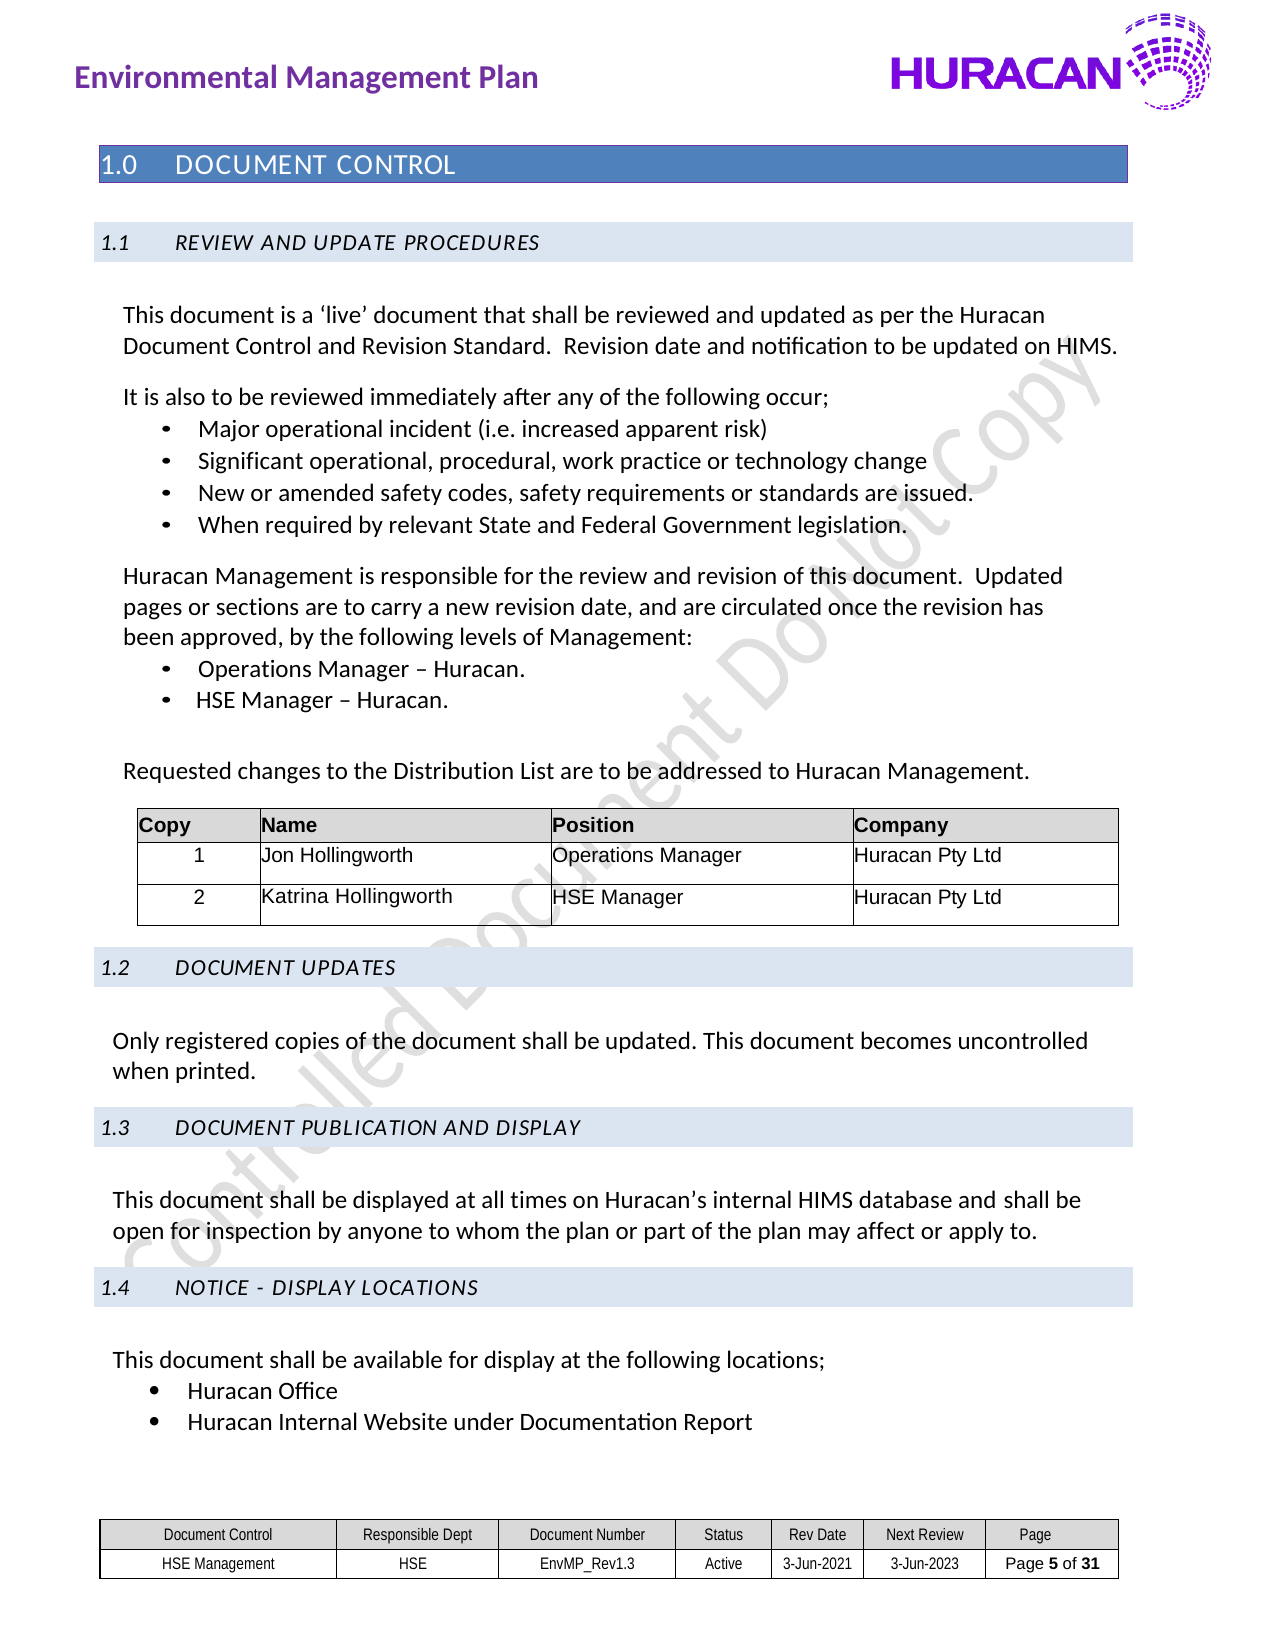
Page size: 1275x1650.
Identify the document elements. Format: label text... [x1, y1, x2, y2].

text This document shall be available for display at the following locations; [112, 1345, 1127, 1375]
list Huracan Internal Website under Documentation Report [150, 1406, 1127, 1436]
table_cell Jon Hollingworth [261, 843, 551, 883]
text Only registered copies of the document shall be updated. This document becomes uncontrolled when printed. [112, 1025, 1089, 1086]
subtitle 1.3 Document Publication and Display [100, 1113, 1127, 1141]
text • HSE Manager – Huracan. [160, 685, 1127, 715]
text • When required by relevant State and Federal Government legislation. [160, 509, 1127, 539]
table_cell Huracan Pty Ltd [854, 885, 1118, 925]
table_cell HSE Manager [552, 885, 853, 925]
text • Significant operational, procedural, work practice or technology change [160, 445, 1127, 476]
table_cell Operations Manager [552, 843, 853, 883]
table_cell Katrina Hollingworth [261, 885, 551, 925]
table_header Position [552, 809, 853, 842]
text It is also to be reviewed immediately after any of the following occur; [123, 381, 1127, 412]
subtitle 1.2 Document Updates [100, 953, 1127, 981]
subtitle 1.0 Document Control [100, 146, 1127, 182]
subtitle 1.4 Notice - Display Locations [100, 1273, 1127, 1301]
text • New or amended safety codes, safety requirements or standards are issued. [160, 477, 1127, 507]
text This document is a ‘live’ document that shall be reviewed and updated as per the Huracan Document Control and Revision Standard. Revision date and notification to be updated on HIMS. [123, 299, 1127, 361]
table_cell 1 [138, 843, 260, 883]
subtitle 1.1 Review and Update Procedures [100, 228, 1127, 256]
table_cell 2 [138, 885, 260, 925]
text Huracan Management is responsible for the review and revision of this document. Updated pages or sections are to carry a new revision date, and are circulated once the revision has been approved, by the following levels of Management: [123, 560, 1093, 652]
table_header Name [261, 809, 551, 842]
text Requested changes to the Distribution List are to be addressed to Huracan Management. [123, 755, 1127, 786]
picture [891, 13, 1212, 110]
text This document shall be displayed at all times on Huracan’s internal HIMS database and shall be open for inspection by anyone to whom the plan or part of the plan may affect or apply to. [112, 1185, 1109, 1246]
list Huracan Office [150, 1375, 1127, 1406]
text • Operations Manager – Huracan. [160, 653, 1127, 683]
table_header Copy [138, 809, 260, 842]
table_header Company [854, 809, 1118, 842]
table_cell Huracan Pty Ltd [854, 843, 1118, 883]
text • Major operational incident (i.e. increased apparent risk) [160, 413, 1127, 444]
